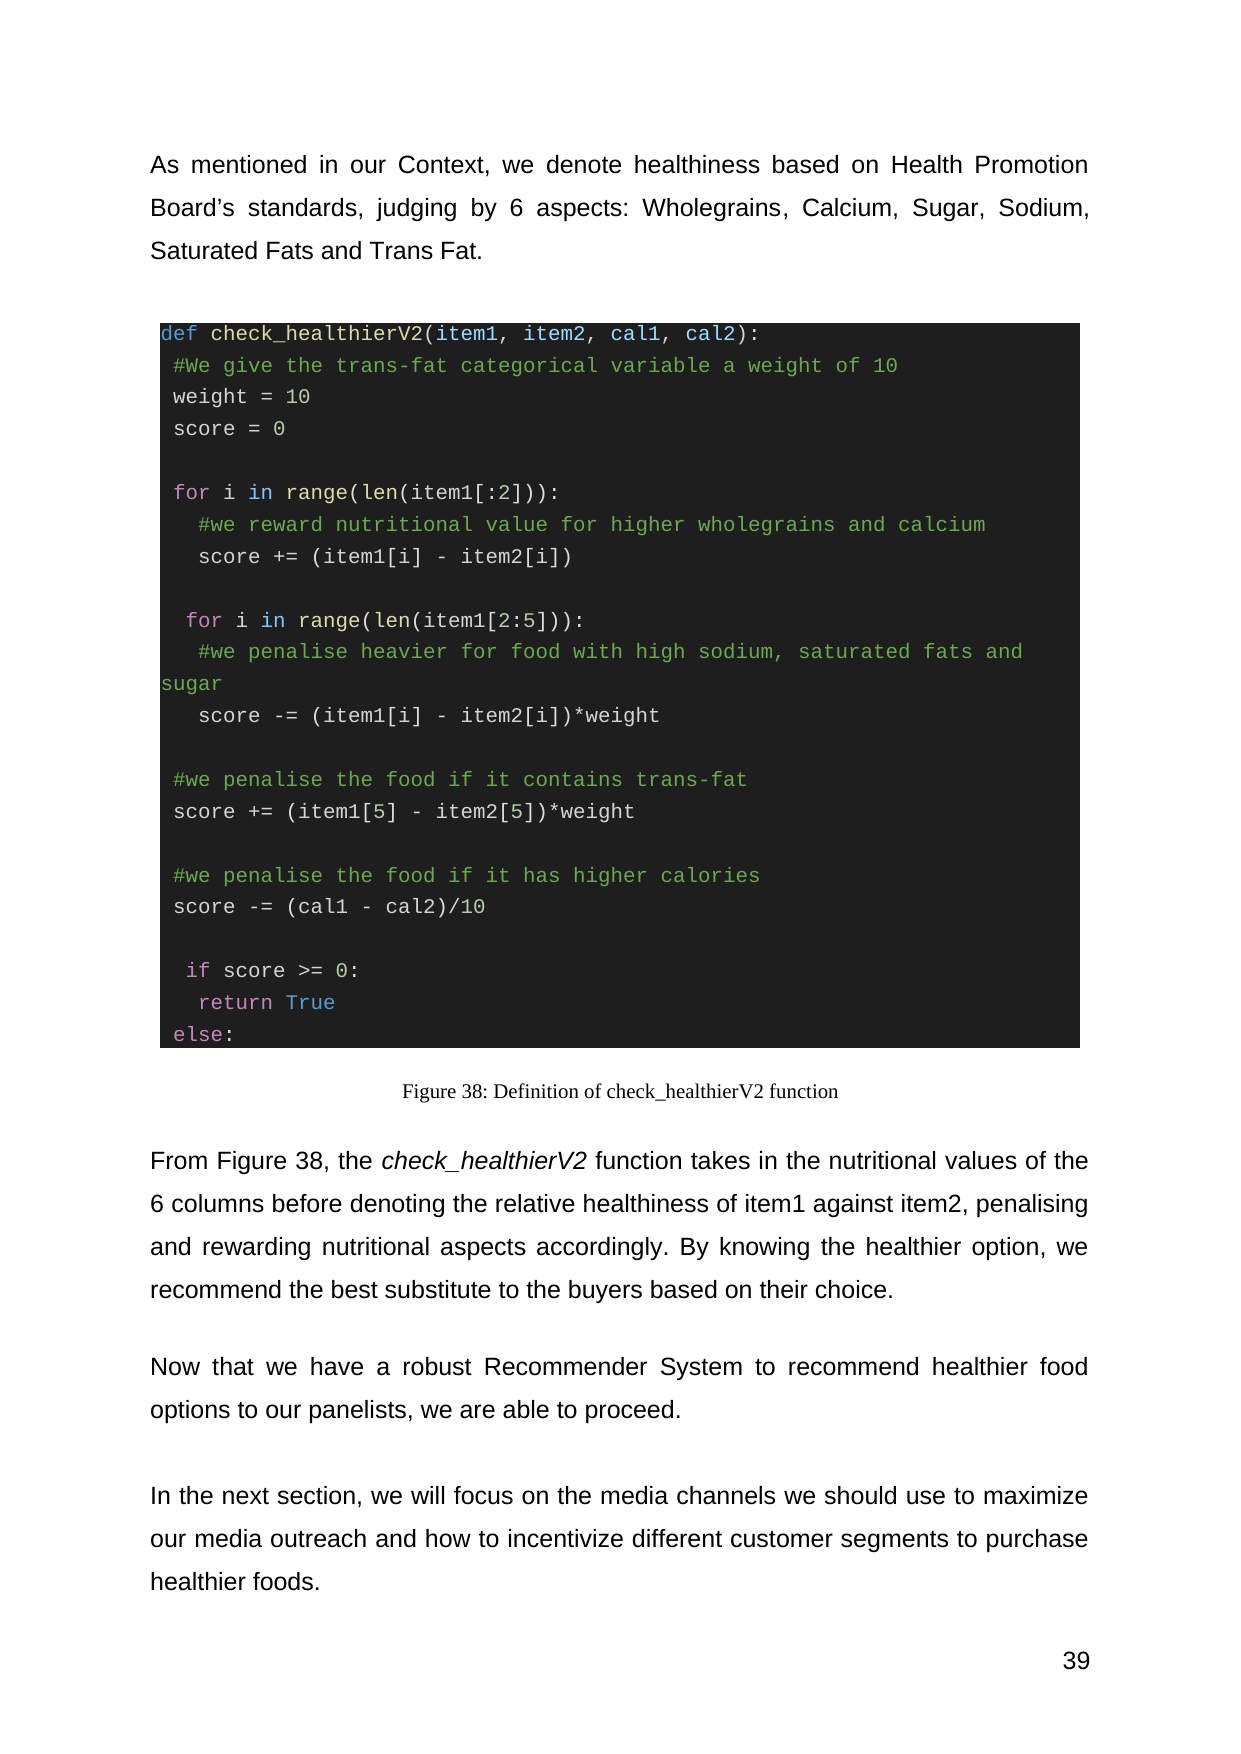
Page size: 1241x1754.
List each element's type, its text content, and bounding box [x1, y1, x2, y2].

table_cell Figure 38: Definition of check_healthierV2 function [150, 1068, 1091, 1113]
text Now that we have a robust Recommender System to recommend healthier food options to our panelists, we are able to proceed. [150, 1352, 1090, 1423]
text From Figure 38, the check_healthierV2 function takes in the nutritional values of the 6 columns before denoting the relative healthiness of item1 against item2, penalising and rewarding nutritional aspects accordingly. By knowing the healthier option, we recommend the best substitute to the buyers based on their choice. [150, 1146, 1090, 1304]
text As mentioned in our Context, we denote healthiness based on Health Promotion Board’s standards, judging by 6 aspects: Wholegrains​, Calcium, Sugar, Sodium, Saturated Fats and Trans Fat. [150, 150, 1090, 265]
table_header def check_healthierV2(item1, item2, cal1, cal2): #We give the trans-fat categorical variable a weight of 10 weight = 10 score = 0 for i in range(len(item1[:2])): #we reward nutritional value for higher wholegrains and calcium score += (item1[i] - item2[i]) for i in range(len(item1[2:5])): #we penalise heavier for food with high sodium, saturated fats and sugar score -= (item1[i] - item2[i])*weight #we penalise the food if it contains trans-fat score += (item1[5] - item2[5])*weight #we penalise the food if it has higher calories score -= (cal1 - cal2)/10 if score >= 0: return True else: [150, 313, 1091, 1068]
text In the next section, we will focus on the media channels we should use to maximize our media outreach and how to incentivize different customer segments to purchase healthier foods. [150, 1481, 1090, 1596]
